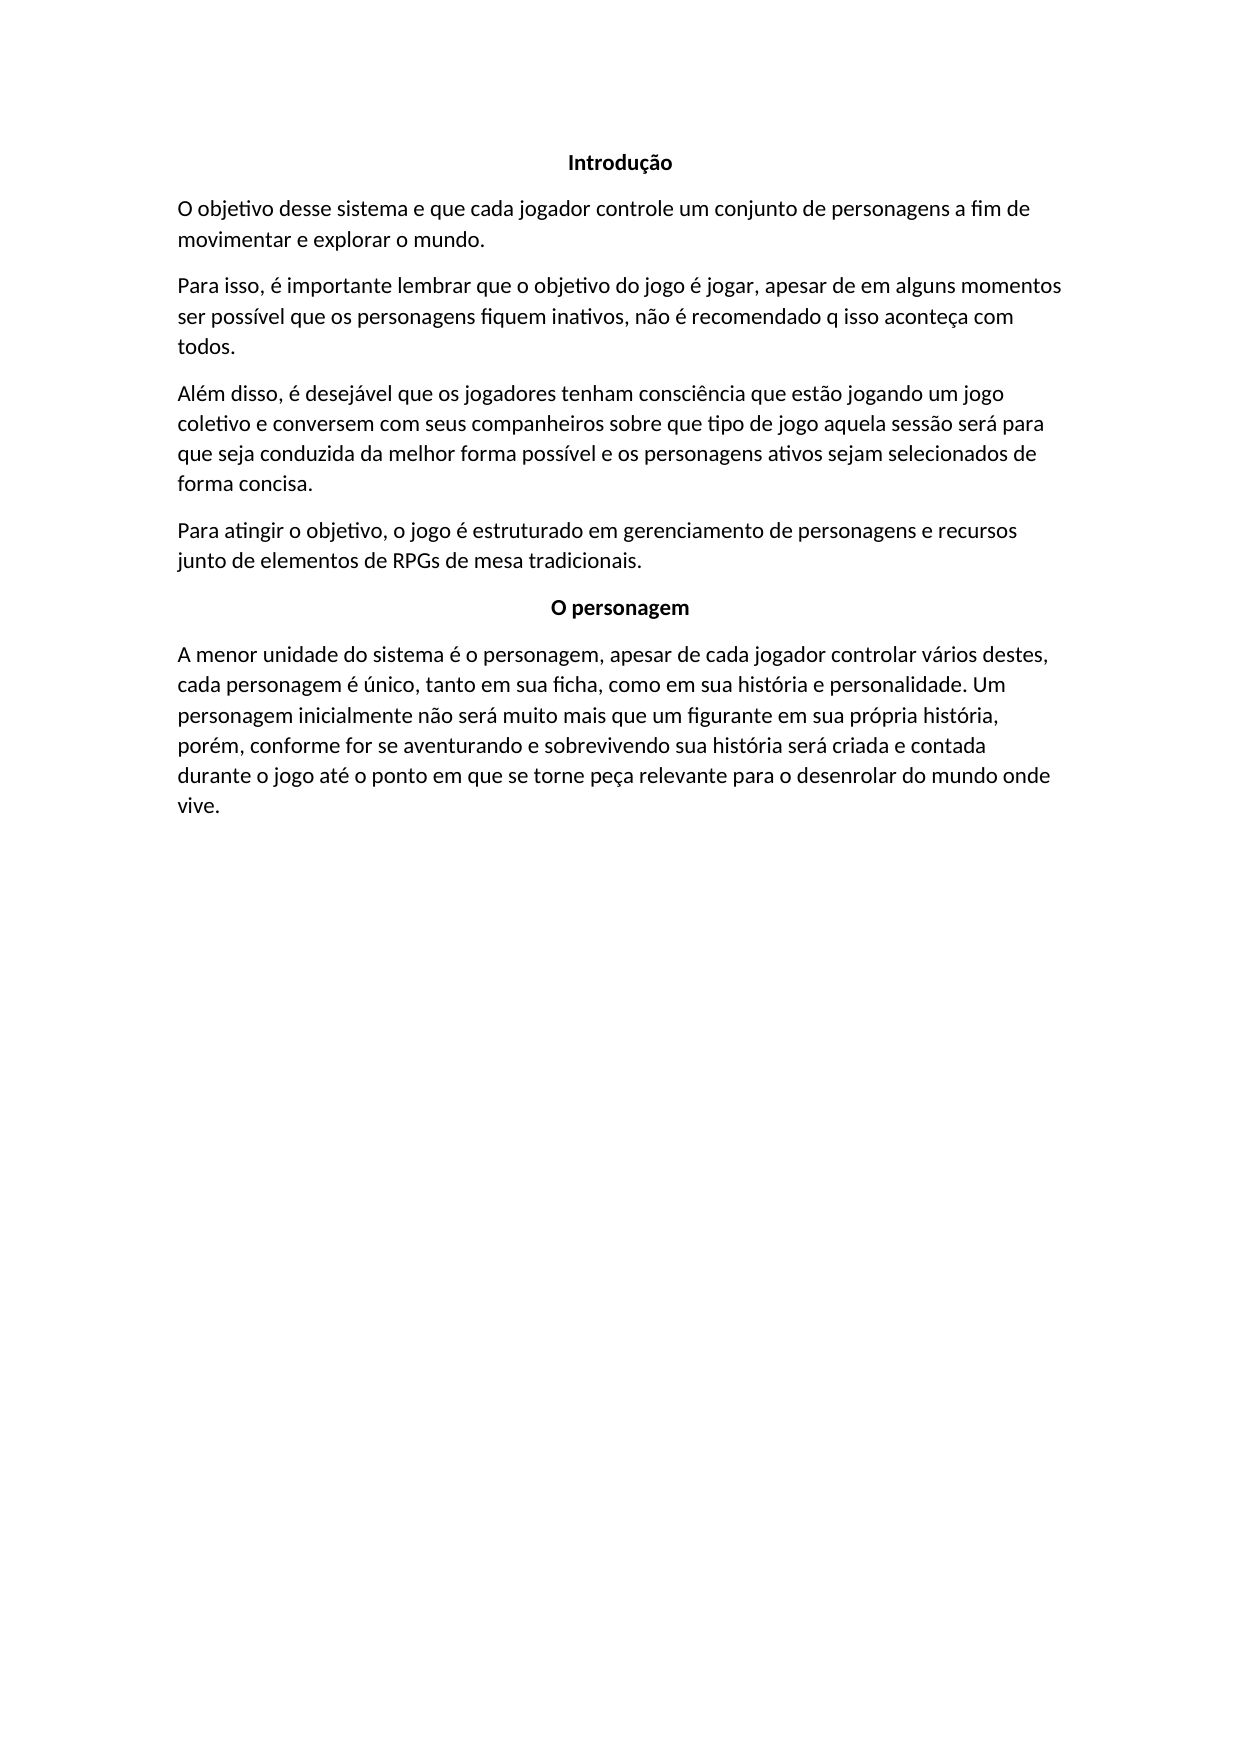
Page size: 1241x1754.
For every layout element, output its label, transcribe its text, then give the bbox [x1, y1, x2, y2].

text Para isso, é importante lembrar que o objetivo do jogo é jogar, apesar de em alguns momentos ser possível que os personagens fiquem inativos, não é recomendado q isso aconteça com todos. [177, 272, 1063, 360]
text Para atingir o objetivo, o jogo é estruturado em gerenciamento de personagens e recursos junto de elementos de RPGs de mesa tradicionais. [177, 516, 1063, 574]
text A menor unidade do sistema é o personagem, apesar de cada jogador controlar vários destes, cada personagem é único, tanto em sua ficha, como em sua história e personalidade. Um personagem inicialmente não será muito mais que um figurante em sua própria história, porém, conforme for se aventurando e sobrevivendo sua história será criada e contada durante o jogo até o ponto em que se torne peça relevante para o desenrolar do mundo onde vive. [177, 640, 1063, 819]
text O personagem [177, 593, 1063, 621]
text O objetivo desse sistema e que cada jogador controle um conjunto de personagens a fim de movimentar e explorar o mundo. [177, 194, 1063, 253]
text Além disso, é desejável que os jogadores tenham consciência que estão jogando um jogo coletivo e conversem com seus companheiros sobre que tipo de jogo aquela sessão será para que seja conduzida da melhor forma possível e os personagens ativos sejam selecionados de forma concisa. [177, 379, 1063, 497]
text Introdução [177, 148, 1063, 176]
